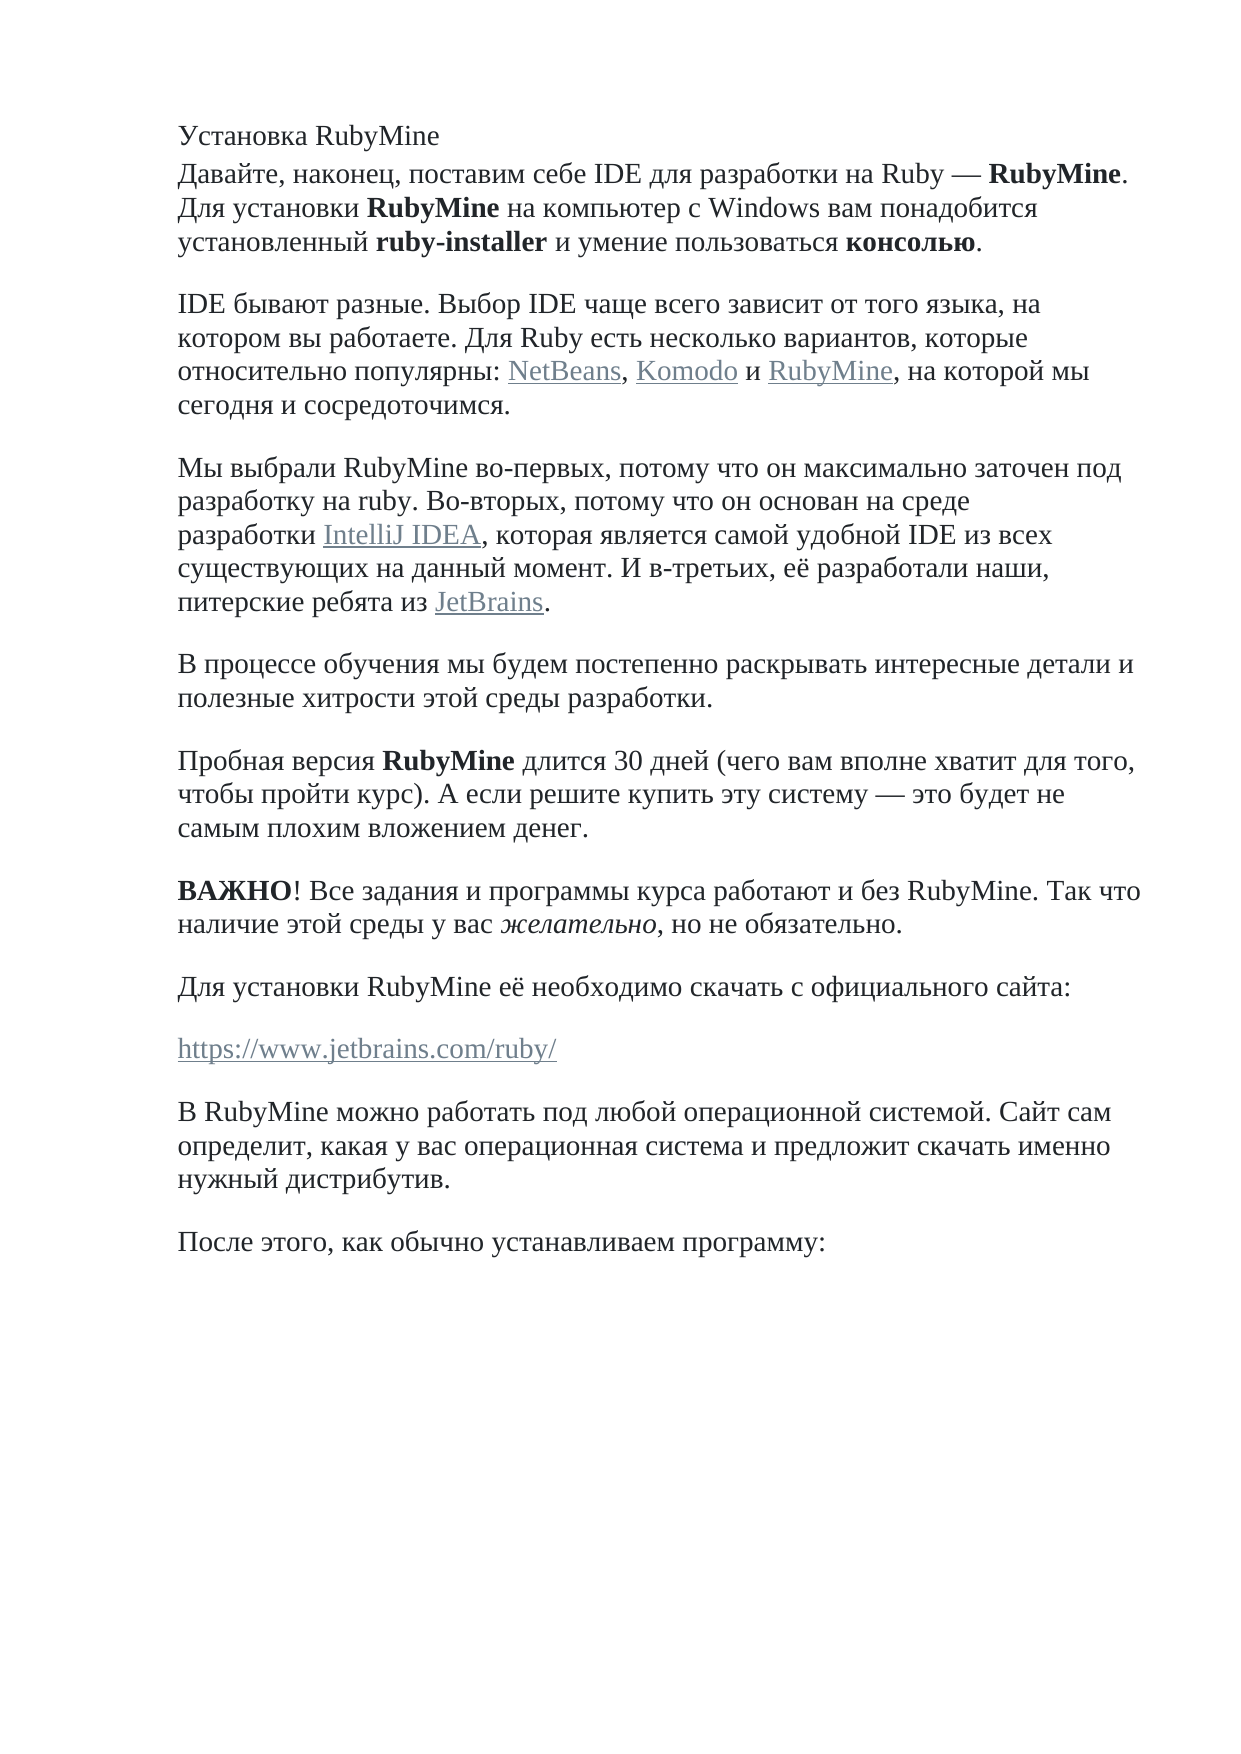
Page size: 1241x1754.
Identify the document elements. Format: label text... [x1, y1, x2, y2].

text После этого, как обычно устанавливаем программу: [177, 1224, 1152, 1258]
text IDE бывают разные. Выбор IDE чаще всего зависит от того языка, на котором вы работаете. Для Ruby есть несколько вариантов, которые относительно популярны: NetBeans, Komodo и RubyMine, на которой мы сегодня и сосредоточимся. [177, 286, 1152, 421]
text Пробная версия RubyMine длится 30 дней (чего вам вполне хватит для того, чтобы пройти курс). А если решите купить эту систему — это будет не самым плохим вложением денег. [177, 743, 1152, 843]
subtitle Установка RubyMine [177, 118, 1152, 152]
text Давайте, наконец, поставим себе IDE для разработки на Ruby — RubyMine. Для установки RubyMine на компьютер с Windows вам понадобится установленный ruby-installer и умение пользоваться консолью. [177, 157, 1152, 257]
text Для установки RubyMine её необходимо скачать с официального сайта: [177, 969, 1152, 1002]
text https://www.jetbrains.com/ruby/ [177, 1032, 1152, 1065]
text В RubyMine можно работать под любой операционной системой. Сайт сам определит, какая у вас операционная система и предложит скачать именно нужный дистрибутив. [177, 1094, 1152, 1195]
text ВАЖНО! Все задания и программы курса работают и без RubyMine. Так что наличие этой среды у вас желательно, но не обязательно. [177, 873, 1152, 940]
text Мы выбрали RubyMine во-первых, потому что он максимально заточен под разработку на ruby. Во-вторых, потому что он основан на среде разработки IntelliJ IDEA, которая является самой удобной IDE из всех существующих на данный момент. И в-третьих, её разработали наши, питерские ребята из JetBrains. [177, 450, 1152, 617]
text В процессе обучения мы будем постепенно раскрывать интересные детали и полезные хитрости этой среды разработки. [177, 647, 1152, 714]
